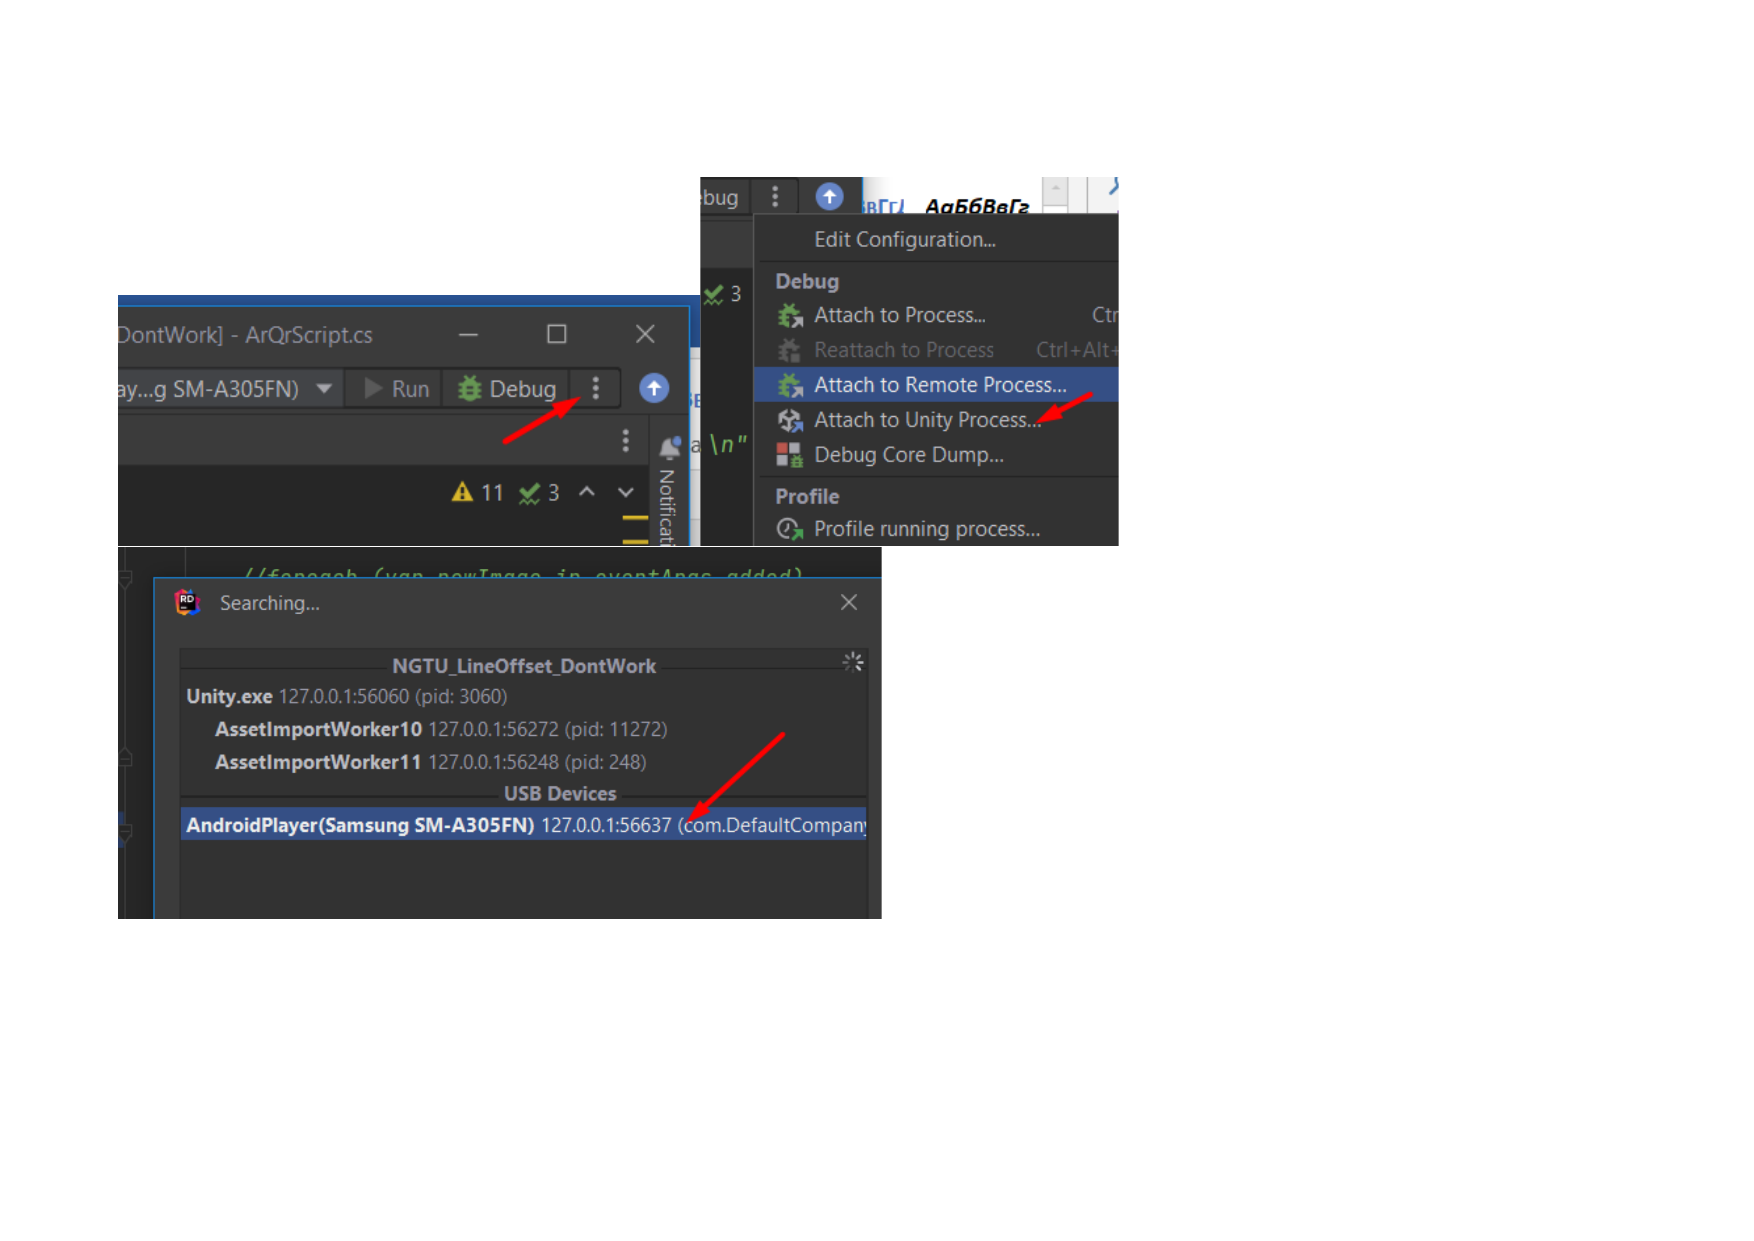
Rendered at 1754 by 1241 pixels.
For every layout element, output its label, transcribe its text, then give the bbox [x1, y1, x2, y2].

picture [118, 547, 882, 919]
picture [118, 177, 1119, 546]
